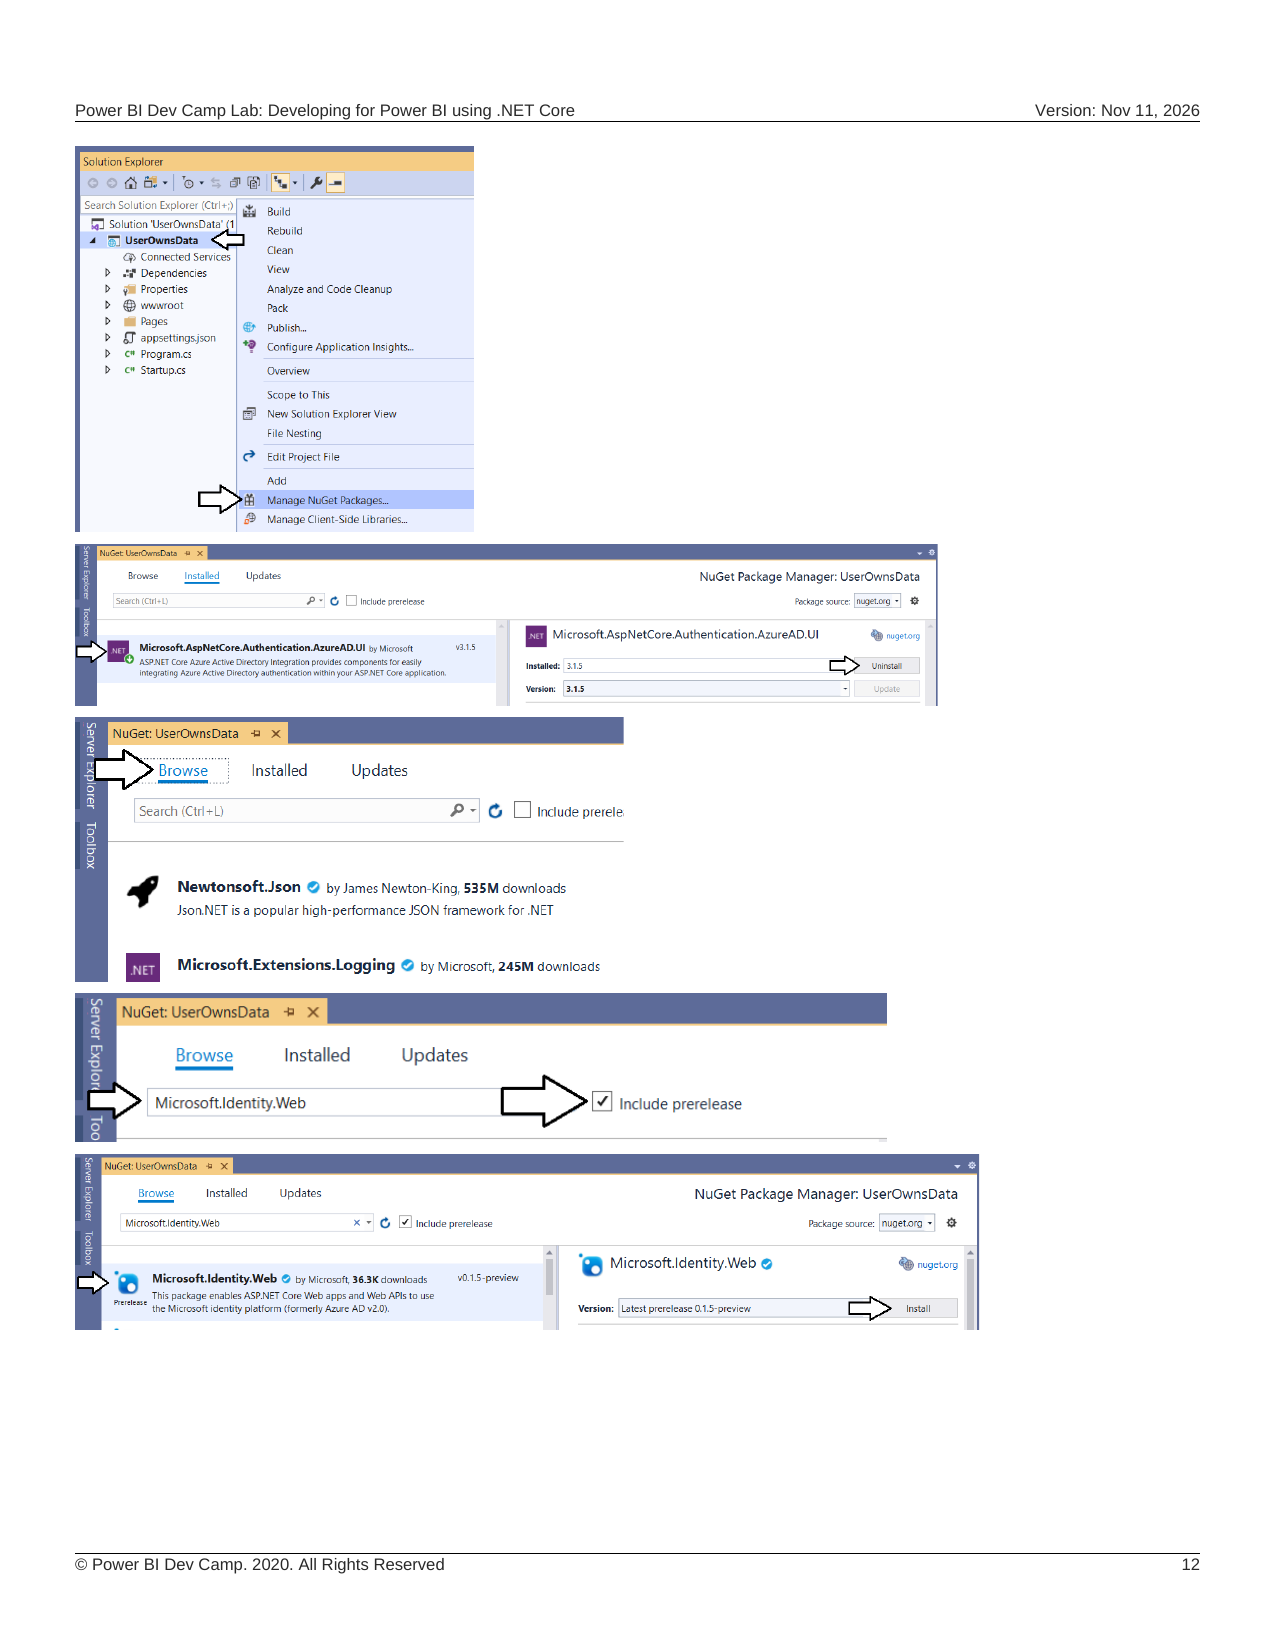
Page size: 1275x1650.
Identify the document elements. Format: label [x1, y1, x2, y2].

picture [75, 993, 887, 1142]
picture [75, 717, 624, 982]
picture [75, 544, 938, 706]
picture [75, 1154, 980, 1330]
picture [75, 146, 474, 532]
